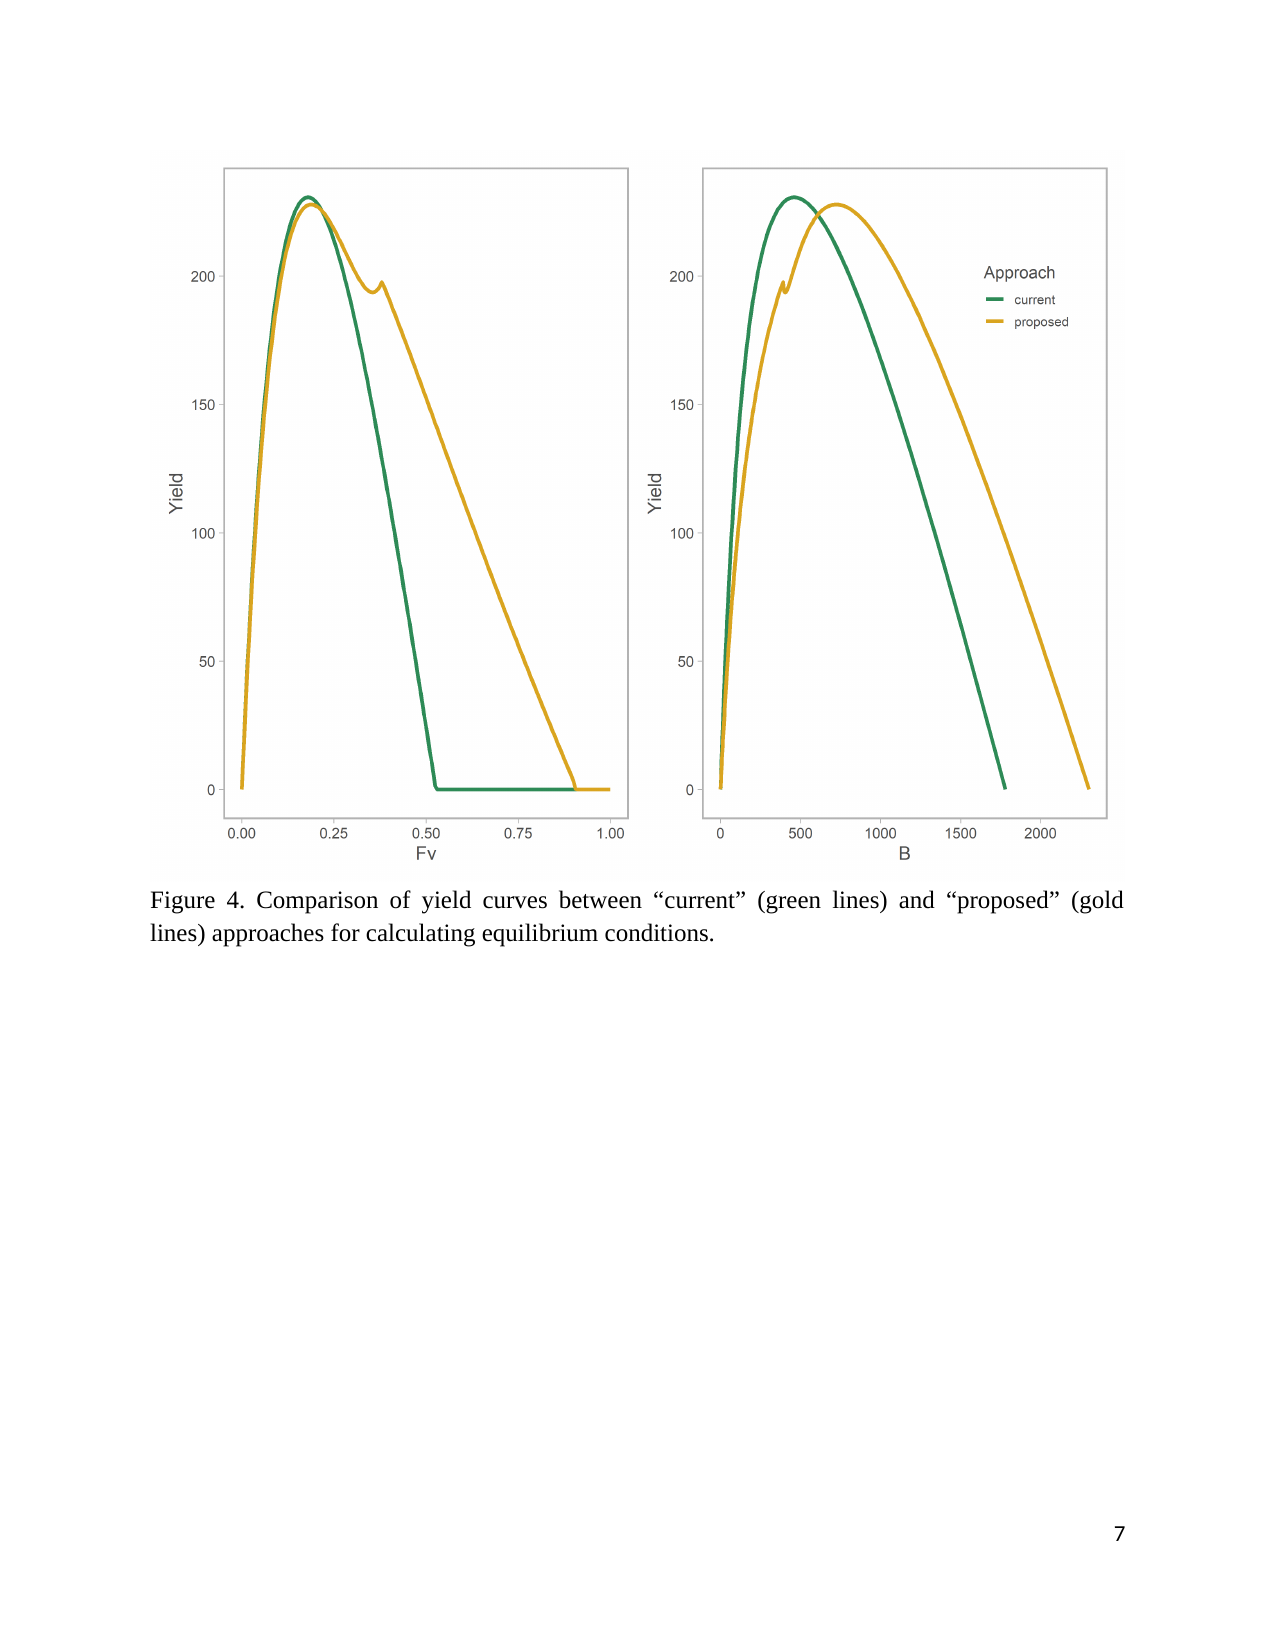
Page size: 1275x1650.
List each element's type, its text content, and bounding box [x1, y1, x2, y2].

picture [150, 150, 1125, 882]
text Figure 4. Comparison of yield curves between “current” (green lines) and “proposed” (gold lines) approaches for calculating equilibrium conditions. [150, 885, 1125, 947]
